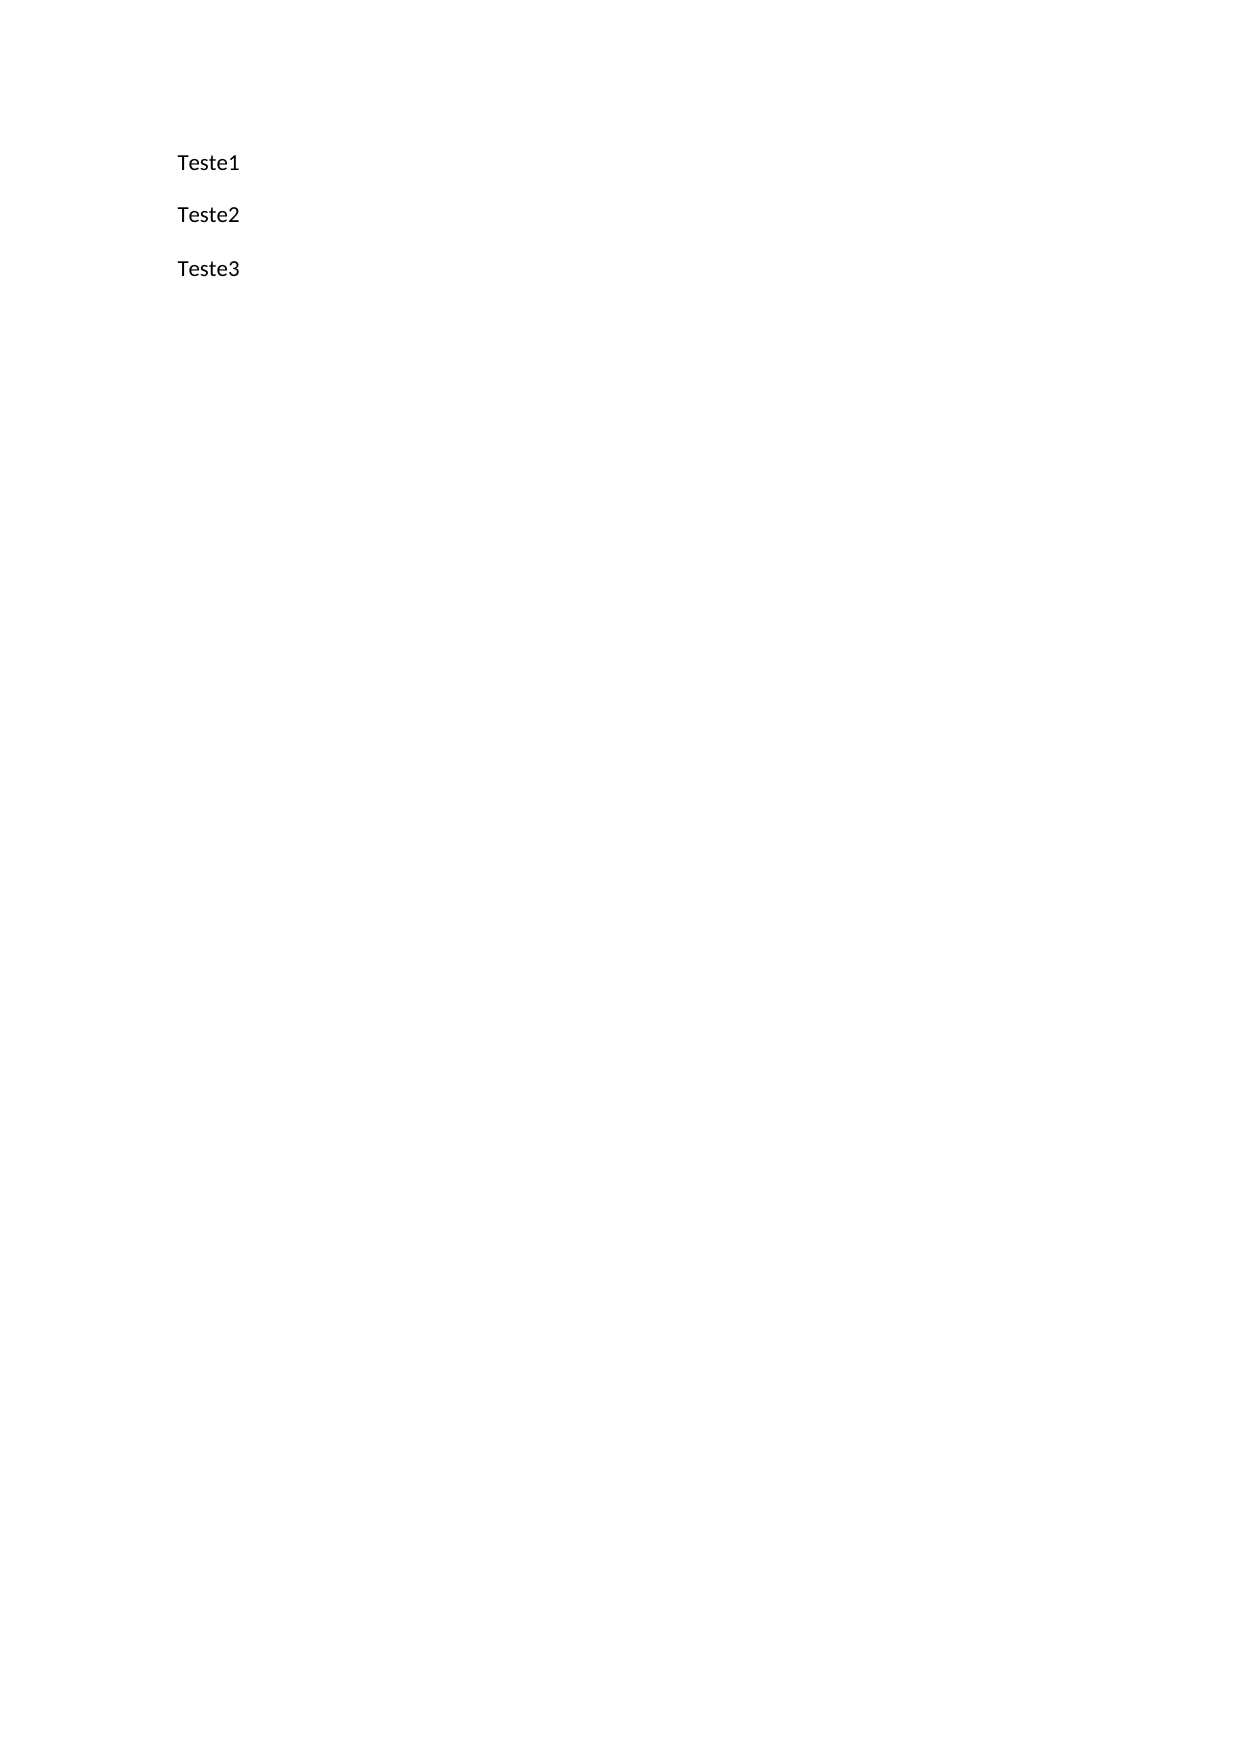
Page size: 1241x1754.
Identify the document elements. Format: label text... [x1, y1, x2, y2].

text Teste3 [177, 254, 1063, 282]
text Teste2 [177, 201, 1063, 229]
text Teste1 [177, 148, 1063, 176]
